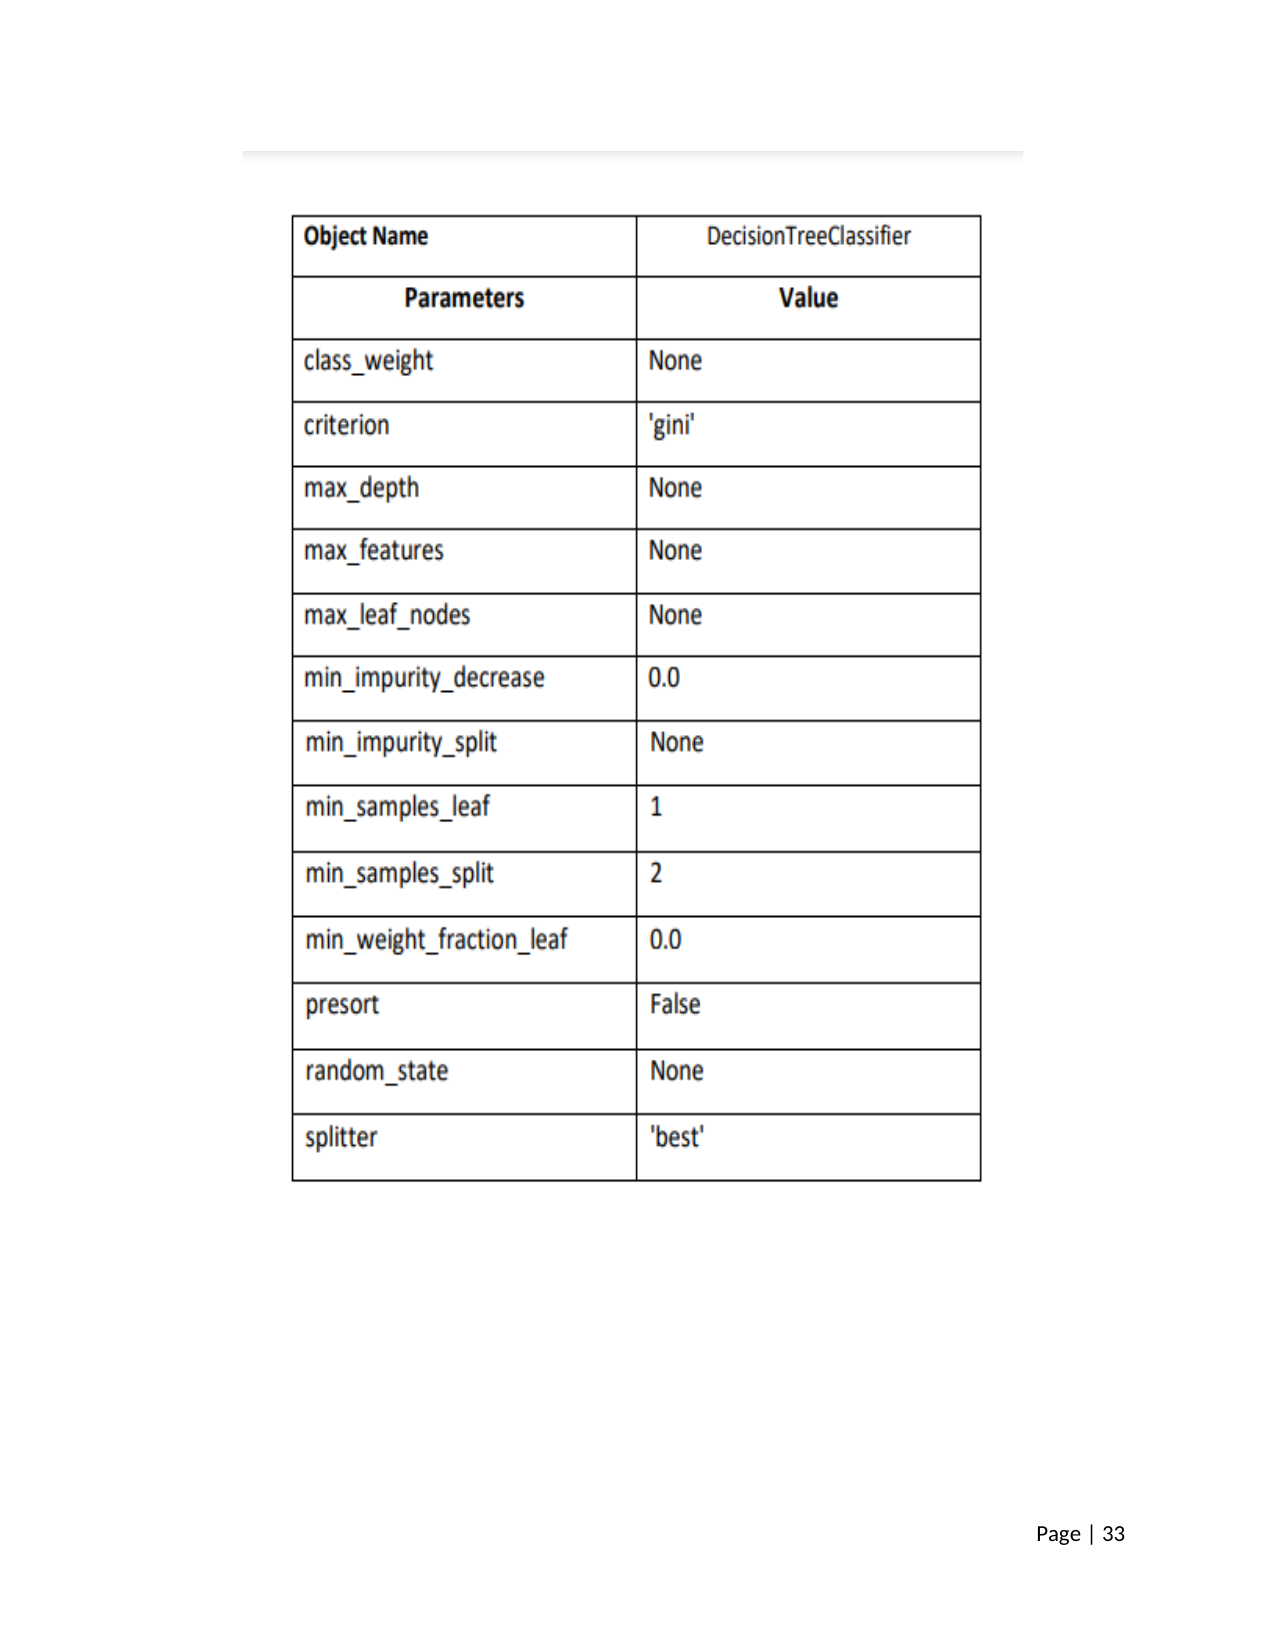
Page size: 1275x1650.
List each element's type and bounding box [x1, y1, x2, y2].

picture [242, 151, 1024, 1186]
